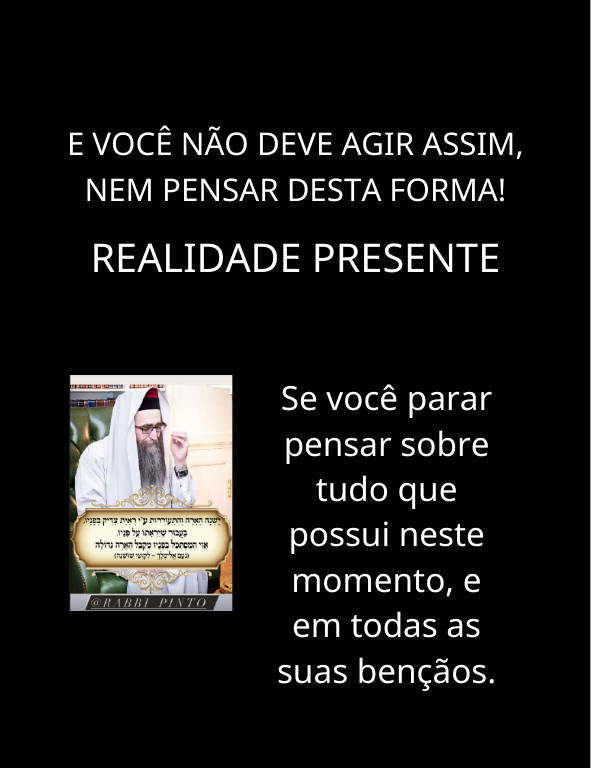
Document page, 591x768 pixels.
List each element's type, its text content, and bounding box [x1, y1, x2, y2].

table_header [48, 375, 253, 693]
table_header Se você parar pensar sobre tudo que possui neste momento, e em todas as suas bençãos. [254, 375, 519, 693]
text REALIDADE PRESENTE [47, 230, 543, 284]
picture [68, 375, 233, 611]
text E VOCÊ NÃO DEVE AGIR ASSIM, NEM PENSAR DESTA FORMA! [47, 122, 543, 210]
